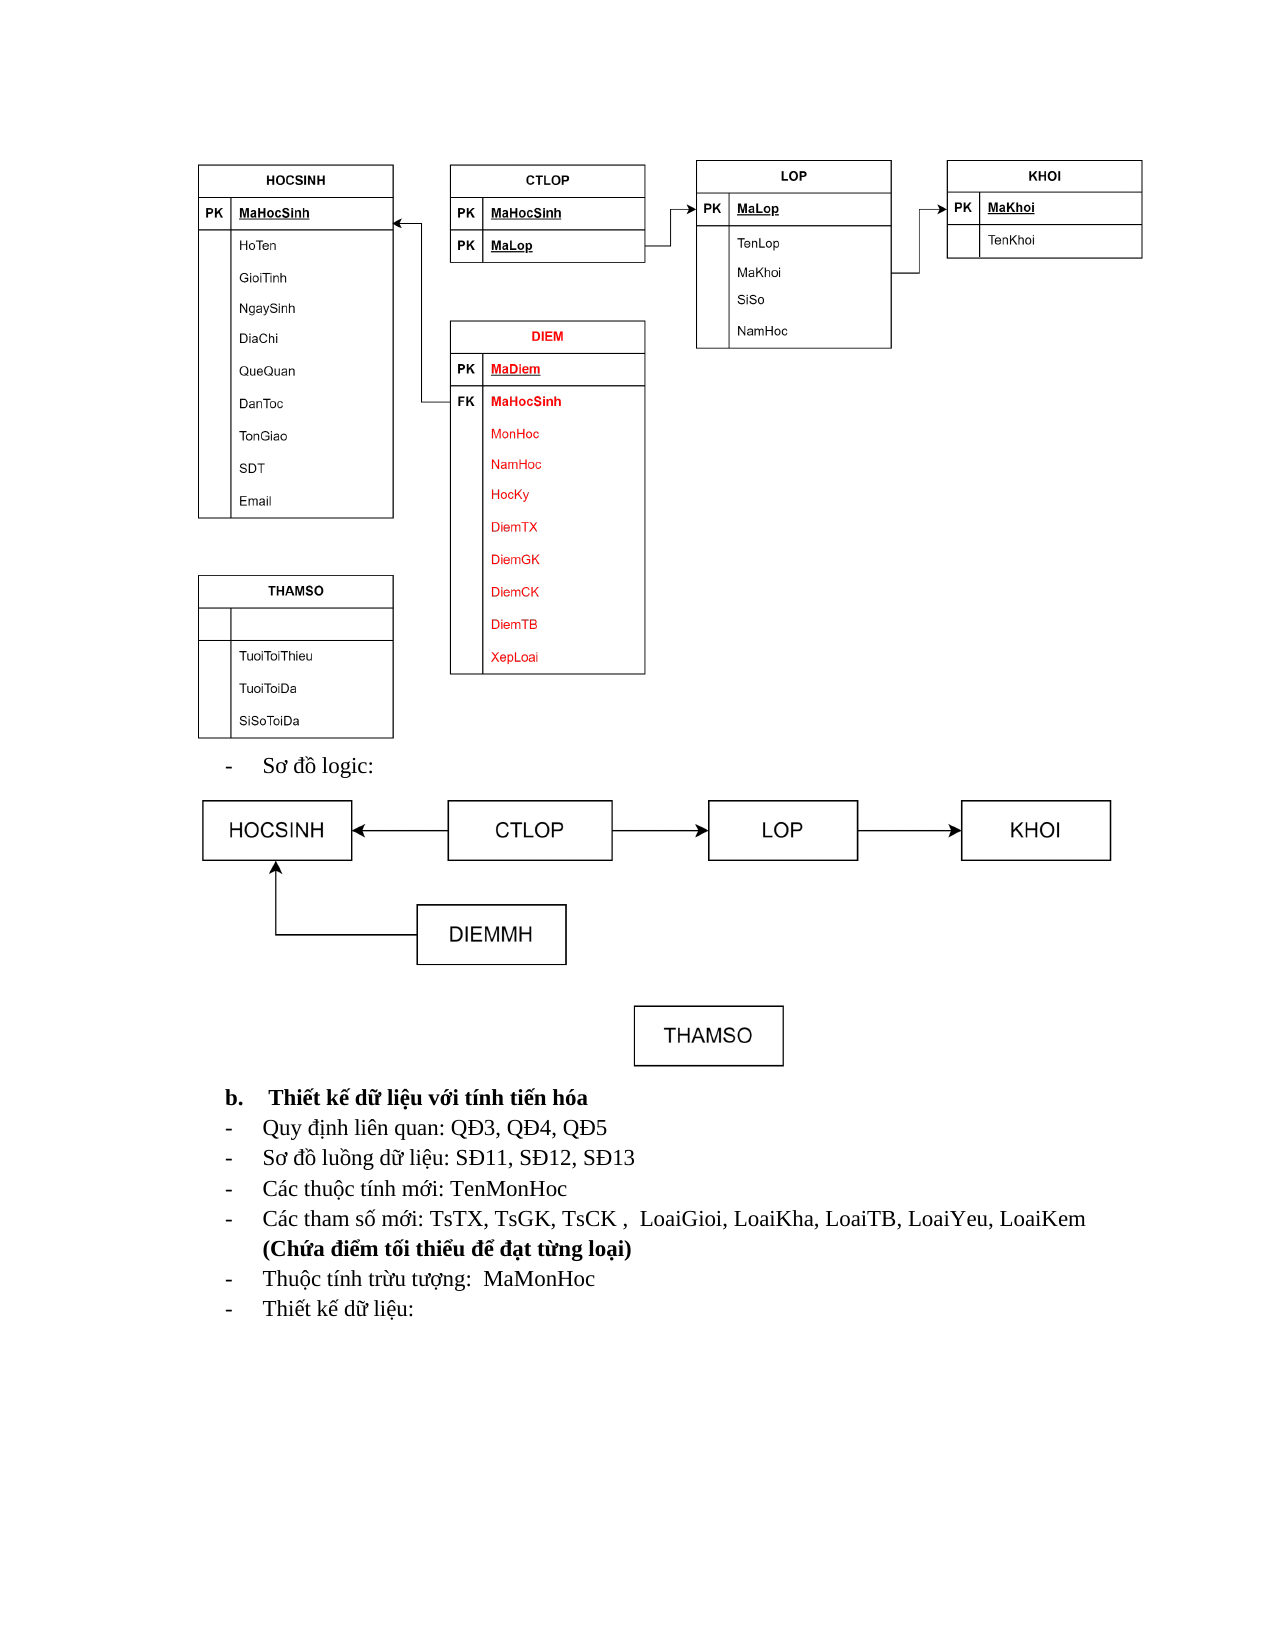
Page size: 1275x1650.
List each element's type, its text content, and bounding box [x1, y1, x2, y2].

picture [187, 782, 1125, 1081]
picture [187, 150, 1153, 749]
list Thiết kế dữ liệu với tính tiến hóa [225, 1084, 1125, 1110]
list Thuộc tính trừu tượng: MaMonHoc [225, 1265, 1125, 1292]
list Sơ đồ luồng dữ liệu: SĐ11, SĐ12, SĐ13 [225, 1144, 1125, 1171]
list Thiết kế dữ liệu: [225, 1296, 1125, 1322]
list Quy định liên quan: QĐ3, QĐ4, QĐ5 [225, 1114, 1125, 1141]
list Các tham số mới: TsTX, TsGK, TsCK , LoaiGioi, LoaiKha, LoaiTB, LoaiYeu, LoaiKem (Chứa điểm tối thiểu để đạt từng loại) [225, 1205, 1125, 1261]
list Sơ đồ logic: [225, 752, 1125, 778]
list Các thuộc tính mới: TenMonHoc [225, 1175, 1125, 1201]
